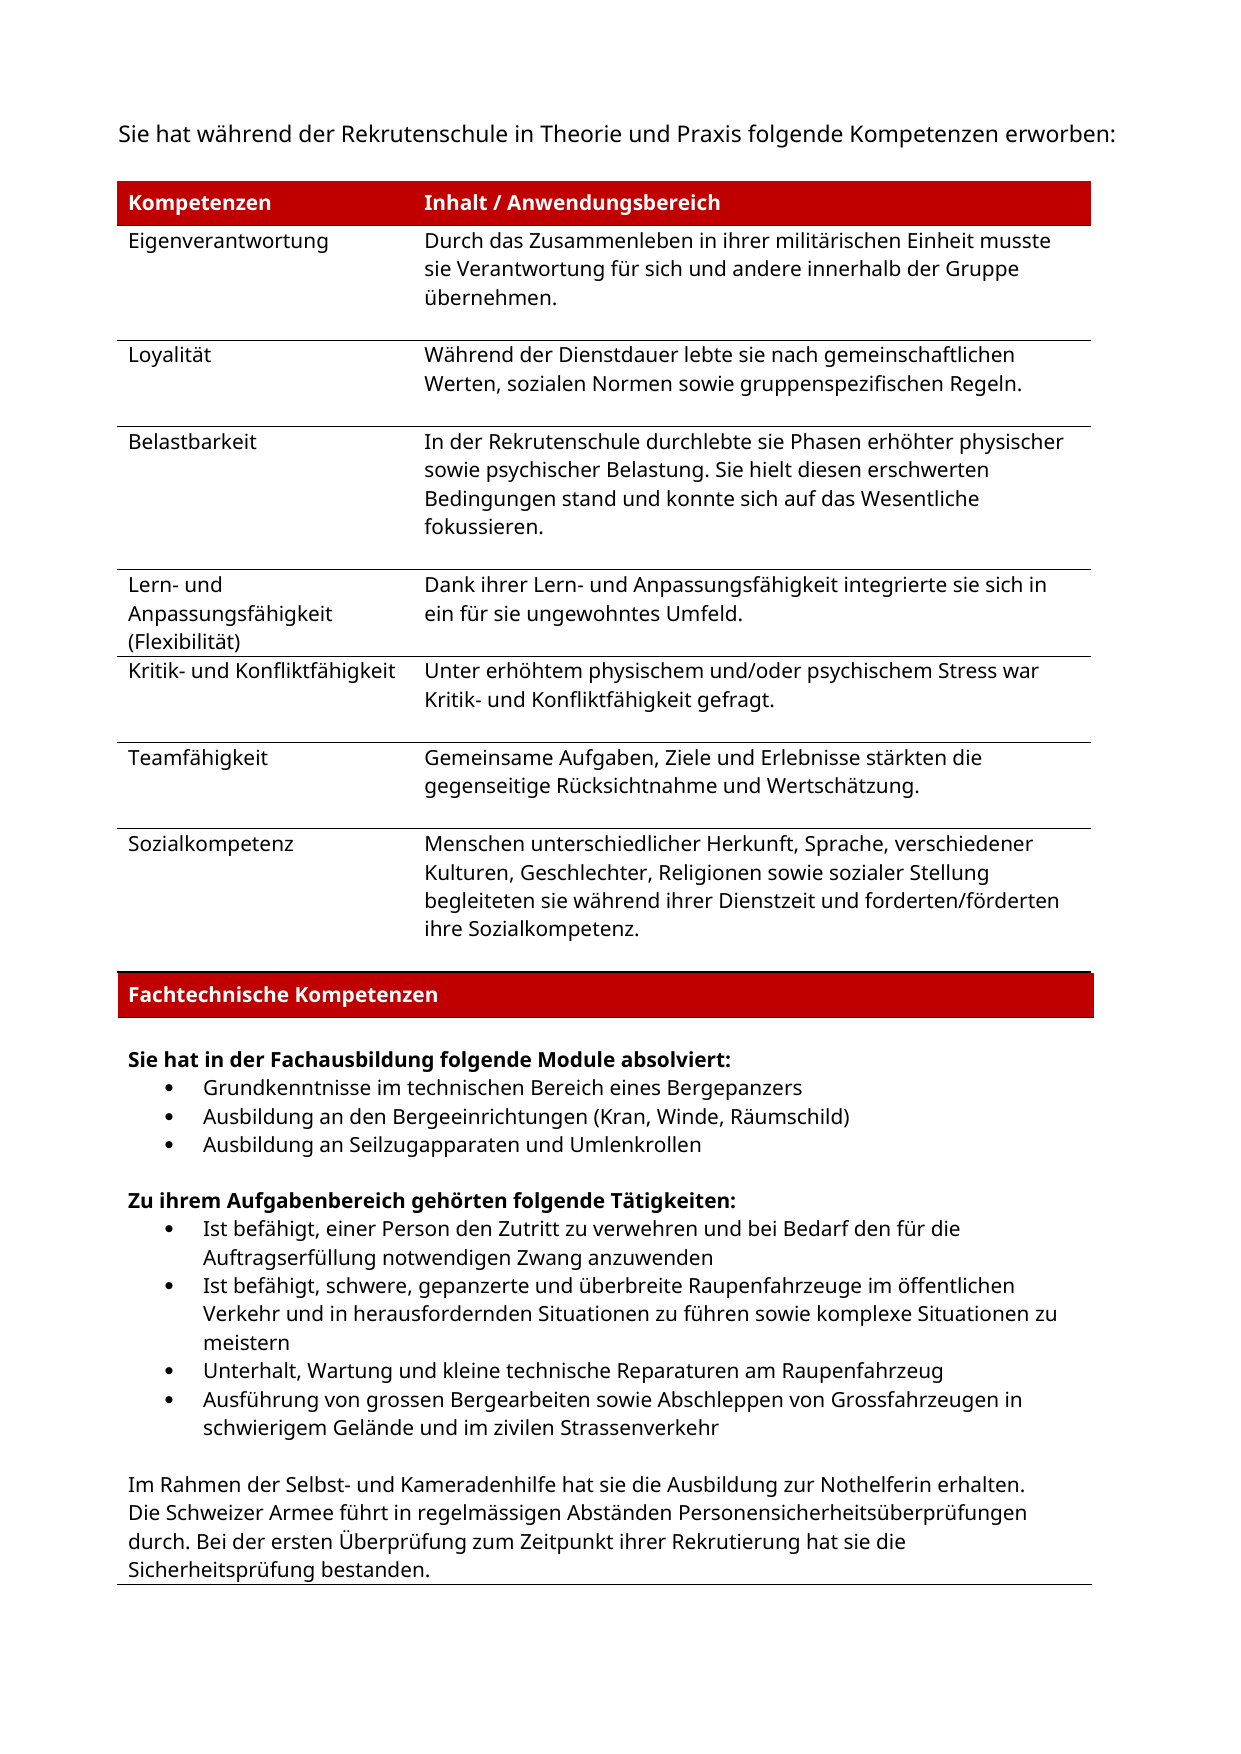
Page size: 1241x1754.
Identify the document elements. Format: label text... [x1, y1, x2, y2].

table_cell Belastbarkeit [117, 427, 413, 569]
table_cell Unter erhöhtem physischem und/oder psychischem Stress war Kritik- und Konfliktfähigkeit gefragt. [413, 657, 1091, 742]
table_cell Kritik- und Konfliktfähigkeit [117, 657, 413, 742]
table_cell Teamfähigkeit [117, 743, 413, 828]
table_cell Loyalität [117, 341, 413, 426]
table_cell Während der Dienstdauer lebte sie nach gemeinschaftlichen Werten, sozialen Normen sowie gruppenspezifischen Regeln. [413, 341, 1091, 426]
table_cell Menschen unterschiedlicher Herkunft, Sprache, verschiedener Kulturen, Geschlechter, Religionen sowie sozialer Stellung begleiteten sie während ihrer Dienstzeit und forderten/förderten ihre Sozialkompetenz. [413, 829, 1091, 971]
table_cell Lern- und Anpassungsfähigkeit (Flexibilität) [117, 570, 413, 656]
table_cell In der Rekrutenschule durchlebte sie Phasen erhöhter physischer sowie psychischer Belastung. Sie hielt diesen erschwerten Bedingungen stand und konnte sich auf das Wesentliche fokussieren. [413, 427, 1091, 569]
table_cell Eigenverantwortung [117, 226, 413, 339]
table_cell Gemeinsame Aufgaben, Ziele und Erlebnisse stärkten die gegenseitige Rücksichtnahme und Wertschätzung. [413, 743, 1091, 828]
table_cell Sozialkompetenz [117, 829, 413, 971]
table_header Fachtechnische Kompetenzen [118, 973, 1094, 1017]
table_cell Durch das Zusammenleben in ihrer militärischen Einheit musste sie Verantwortung für sich und andere innerhalb der Gruppe übernehmen. [413, 226, 1091, 339]
table_cell Dank ihrer Lern- und Anpassungsfähigkeit integrierte sie sich in ein für sie ungewohntes Umfeld. [413, 570, 1091, 656]
table_header Inhalt / Anwendungsbereich [413, 181, 1091, 225]
table_header Sie hat in der Fachausbildung folgende Module absolviert: Grundkenntnisse im technischen Bereich eines Bergepanzers Ausbildung an den Bergeeinrichtungen (Kran, Winde, Räumschild) Ausbildung an Seilzugapparaten und Umlenkrollen Zu ihrem Aufgabenbereich gehörten folgende Tätigkeiten: Ist befähigt, einer Person den Zutritt zu verwehren und bei Bedarf den für die Auftragserfüllung notwendigen Zwang anzuwenden Ist befähigt, schwere, gepanzerte und überbreite Raupenfahrzeuge im öffentlichen Verkehr und in herausfordernden Situationen zu führen sowie komplexe Situationen zu meistern Unterhalt, Wartung und kleine technische Reparaturen am Raupenfahrzeug Ausführung von grossen Bergearbeiten sowie Abschleppen von Grossfahrzeugen in schwierigem Gelände und im zivilen Strassenverkehr Im Rahmen der Selbst- und Kameradenhilfe hat sie die Ausbildung zur Nothelferin erhalten. Die Schweizer Armee führt in regelmässigen Abständen Personensicherheitsüberprüfungen durch. Bei der ersten Überprüfung zum Zeitpunkt ihrer Rekrutierung hat sie die Sicherheitsprüfung bestanden. [117, 1046, 1092, 1584]
table_header Kompetenzen [117, 181, 413, 225]
text Sie hat während der Rekrutenschule in Theorie und Praxis folgende Kompetenzen erworben: [118, 118, 1122, 149]
